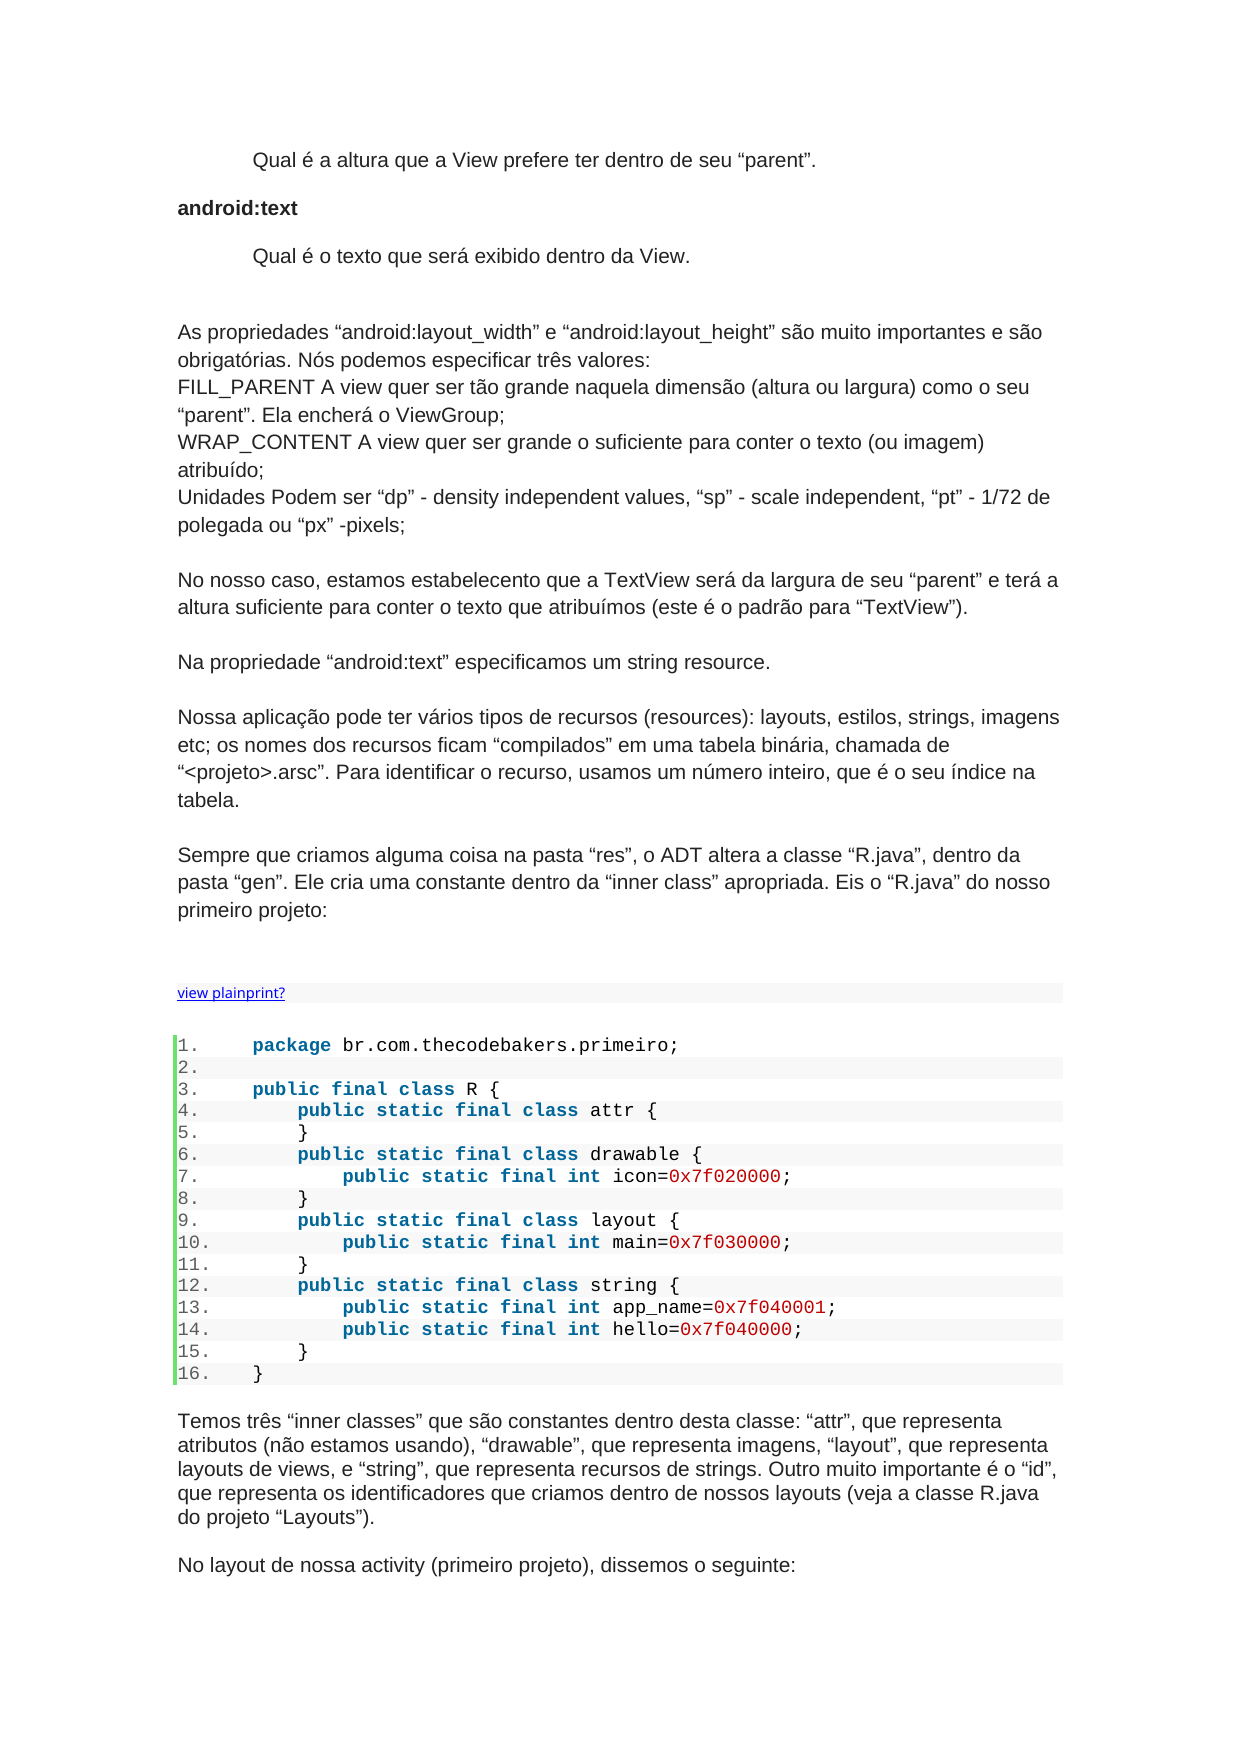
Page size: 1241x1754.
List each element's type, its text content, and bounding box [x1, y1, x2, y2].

text android:text [177, 196, 1063, 220]
list } [177, 1254, 1063, 1276]
list public static final int main=0x7f030000; [177, 1232, 1063, 1254]
list public static final class drawable { [177, 1144, 1063, 1166]
list } [177, 1363, 1063, 1385]
list public static final int icon=0x7f020000; [177, 1166, 1063, 1188]
text Qual é a altura que a View prefere ter dentro de seu “parent”. [252, 148, 1063, 172]
list public final class R { [177, 1079, 1063, 1101]
list public static final class string { [177, 1276, 1063, 1297]
list } [177, 1188, 1063, 1210]
list public static final int app_name=0x7f040001; [177, 1297, 1063, 1319]
list public static final class attr { [177, 1101, 1063, 1122]
list } [177, 1341, 1063, 1363]
text Qual é o texto que será exibido dentro da View. [252, 244, 1063, 268]
list } [177, 1122, 1063, 1144]
text As propriedades “android:layout_width” e “android:layout_height” são muito importantes e são obrigatórias. Nós podemos especificar três valores: FILL_PARENT A view quer ser tão grande naquela dimensão (altura ou largura) como o seu “parent”. Ela encherá o ViewGroup; WRAP_CONTENT A view quer ser grande o suficiente para conter o texto (ou imagem) atribuído; Unidades Podem ser “dp” - density independent values, “sp” - scale independent, “pt” - 1/72 de polegada ou “px” -pixels; No nosso caso, estamos estabelecento que a TextView será da largura de seu “parent” e terá a altura suficiente para conter o texto que atribuímos (este é o padrão para “TextView”). Na propriedade “android:text” especificamos um string resource. Nossa aplicação pode ter vários tipos de recursos (resources): layouts, estilos, strings, imagens etc; os nomes dos recursos ficam “compilados” em uma tabela binária, chamada de “<projeto>.arsc”. Para identificar o recurso, usamos um número inteiro, que é o seu índice na tabela. Sempre que criamos alguma coisa na pasta “res”, o ADT altera a classe “R.java”, dentro da pasta “gen”. Ele cria uma constante dentro da “inner class” apropriada. Eis o “R.java” do nosso primeiro projeto: [177, 293, 1063, 954]
list public static final class layout { [177, 1210, 1063, 1232]
list public static final int hello=0x7f040000; [177, 1319, 1063, 1341]
text view plainprint? [177, 983, 1063, 1003]
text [177, 1385, 1063, 1601]
list package br.com.thecodebakers.primeiro; [177, 1035, 1063, 1057]
